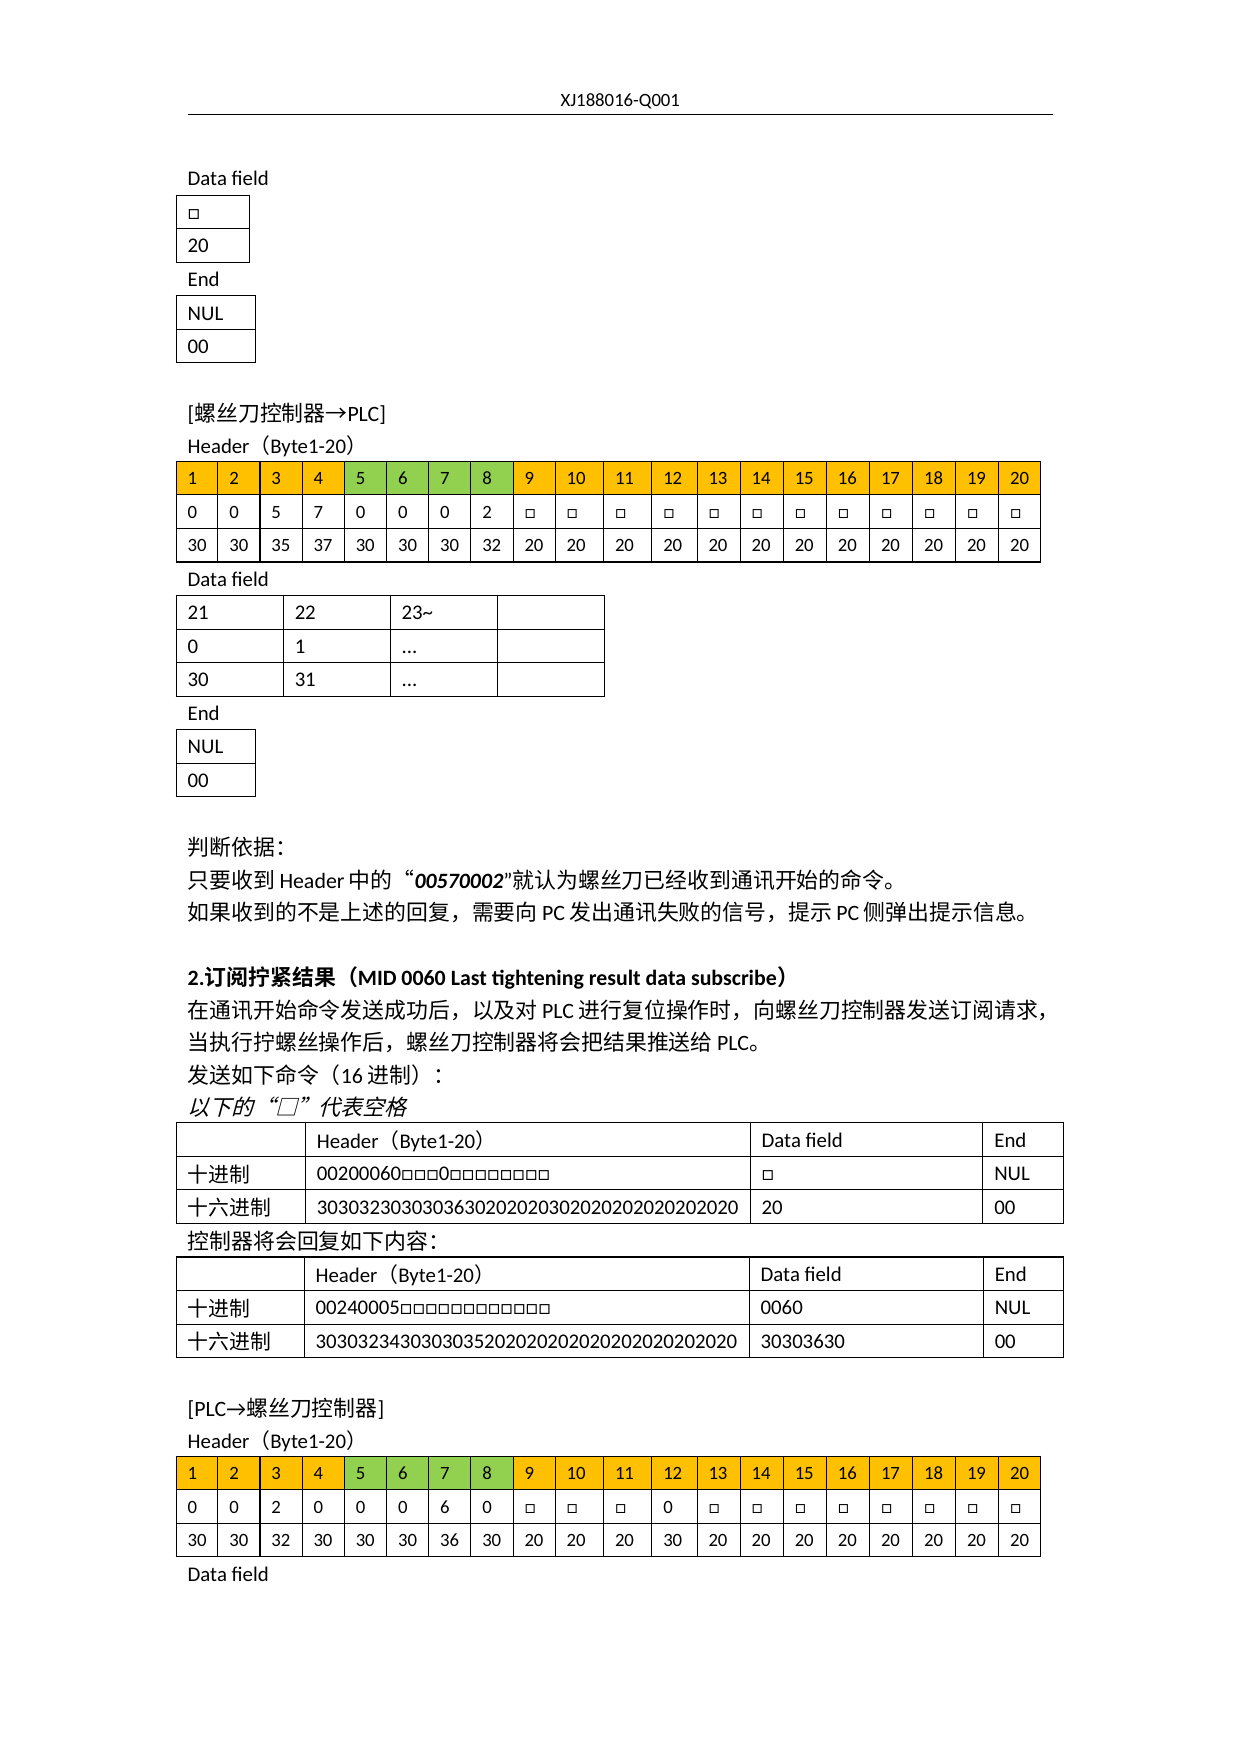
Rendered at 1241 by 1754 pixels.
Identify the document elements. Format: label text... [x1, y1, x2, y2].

table_cell 30 [303, 1524, 344, 1556]
table_header 4 [303, 1457, 344, 1489]
table_cell 30 [177, 529, 217, 561]
table_cell 20 [827, 1524, 869, 1556]
table_cell 20 [784, 529, 826, 561]
table_cell 00240005□□□□□□□□□□□□ [305, 1291, 749, 1323]
table_cell □ [556, 1490, 603, 1523]
table_header 1 [177, 462, 217, 494]
table_cell 30 [218, 1524, 259, 1556]
table_cell 20 [870, 1524, 912, 1556]
table_cell 32 [471, 529, 513, 561]
table_header 10 [556, 462, 603, 494]
table_cell 20 [652, 529, 697, 561]
table_cell 20 [698, 529, 740, 561]
table_header 9 [514, 1457, 555, 1489]
table_cell 0 [177, 495, 217, 528]
table_cell □ [741, 1490, 783, 1523]
text 只要收到Header中的“00570002”就认为螺丝刀已经收到通讯开始的命令。 [187, 862, 1053, 895]
table_header [177, 1258, 304, 1290]
table_cell 20 [741, 529, 783, 561]
table_cell NUL [984, 1291, 1063, 1323]
table_header 7 [429, 1457, 470, 1489]
table_cell 20 [784, 1524, 826, 1556]
table_cell 35 [261, 529, 302, 561]
table_cell 十进制 [177, 1157, 305, 1189]
table_header 2 [218, 462, 259, 494]
table_cell □ [999, 495, 1040, 528]
table_header 13 [698, 462, 740, 494]
table_cell 3030323430303035202020202020202020202020 [305, 1325, 749, 1357]
table_cell 32 [261, 1524, 302, 1556]
table_cell 20 [604, 1524, 651, 1556]
table_cell 0 [652, 1490, 697, 1523]
table_header 10 [556, 1457, 603, 1489]
table_cell NUL [983, 1157, 1063, 1189]
table_cell 00 [983, 1190, 1063, 1223]
table_cell 3030323030303630202020302020202020202020 [306, 1190, 750, 1223]
table_cell □ [514, 1490, 555, 1523]
table_cell □ [514, 495, 555, 528]
text 判断依据： [187, 830, 1053, 862]
table_cell □ [956, 495, 998, 528]
text 如果收到的不是上述的回复，需要向PC发出通讯失败的信号，提示PC侧弹出提示信息。 [187, 895, 1053, 927]
table_cell □ [827, 1490, 869, 1523]
table_header Data field [751, 1123, 982, 1156]
table_cell □ [870, 495, 912, 528]
table_cell 十六进制 [177, 1325, 304, 1357]
table_cell 20 [556, 529, 603, 561]
table_header 17 [870, 462, 912, 494]
text 发送如下命令（16进制）： [187, 1057, 1053, 1090]
table_cell 十六进制 [177, 1190, 305, 1223]
table_cell 0060 [750, 1291, 983, 1323]
table_cell 0 [303, 1490, 344, 1523]
table_cell 0 [177, 630, 283, 662]
table_cell 0 [387, 495, 428, 528]
table_cell 20 [870, 529, 912, 561]
table_cell 0 [218, 1490, 259, 1523]
table_cell 20 [956, 529, 998, 561]
table_cell [498, 663, 604, 696]
table_cell 0 [345, 495, 386, 528]
table_header 11 [604, 462, 651, 494]
table_header 2 [218, 1457, 259, 1489]
table_header 22 [284, 596, 390, 628]
table_cell □ [913, 495, 955, 528]
table_cell 0 [387, 1490, 428, 1523]
text [PLC→螺丝刀控制器] [187, 1391, 1053, 1423]
table_header 4 [303, 462, 344, 494]
table_header 21 [177, 596, 283, 628]
table_cell 30 [652, 1524, 697, 1556]
table_cell 20 [999, 529, 1040, 561]
table_header 3 [261, 1457, 302, 1489]
table_header 15 [784, 1457, 826, 1489]
table_header 7 [429, 462, 470, 494]
table_cell □ [956, 1490, 998, 1523]
table_cell 7 [303, 495, 344, 528]
table_header 19 [956, 1457, 998, 1489]
table_header 8 [471, 1457, 513, 1489]
table_header 14 [741, 462, 783, 494]
table_cell 20 [999, 1524, 1040, 1556]
table_header 3 [261, 462, 302, 494]
table_cell 20 [913, 529, 955, 561]
table_cell 00200060□□□0□□□□□□□□ [306, 1157, 750, 1189]
table_cell 30 [429, 529, 470, 561]
table_cell 30 [177, 1524, 217, 1556]
table_header [498, 596, 604, 628]
table_cell □ [999, 1490, 1040, 1523]
table_cell 20 [913, 1524, 955, 1556]
table_header 6 [387, 1457, 428, 1489]
table_cell 20 [751, 1190, 982, 1223]
table_cell □ [698, 1490, 740, 1523]
table_cell 0 [177, 1490, 217, 1523]
table_cell □ [604, 1490, 651, 1523]
table_header 5 [345, 1457, 386, 1489]
table_cell □ [652, 495, 697, 528]
table_cell 20 [956, 1524, 998, 1556]
table_header [177, 1123, 305, 1156]
text [螺丝刀控制器→PLC] [187, 396, 1053, 428]
table_header 20 [999, 1457, 1040, 1489]
table_cell 20 [514, 1524, 555, 1556]
table_header Header（Byte1-20） [305, 1258, 749, 1290]
table_cell 30 [218, 529, 259, 561]
text End [187, 263, 1053, 295]
table_header 9 [514, 462, 555, 494]
table_cell □ [913, 1490, 955, 1523]
table_cell 1 [284, 630, 390, 662]
table_header Data field [750, 1258, 983, 1290]
table_cell ... [391, 663, 497, 696]
table_cell 30 [387, 1524, 428, 1556]
text 以下的“□”代表空格 [187, 1090, 1053, 1122]
table_cell 0 [429, 495, 470, 528]
table_cell 00 [177, 330, 255, 362]
table_header 17 [870, 1457, 912, 1489]
table_header 6 [387, 462, 428, 494]
table_cell □ [784, 1490, 826, 1523]
text 在通讯开始命令发送成功后，以及对PLC进行复位操作时，向螺丝刀控制器发送订阅请求，当执行拧螺丝操作后，螺丝刀控制器将会把结果推送给PLC。 [187, 992, 1053, 1057]
table_cell 36 [429, 1524, 470, 1556]
table_cell 37 [303, 529, 344, 561]
text Data field [187, 162, 1053, 194]
text Header（Byte1-20） [187, 1423, 1053, 1456]
table_header 16 [827, 1457, 869, 1489]
table_header 23~ [391, 596, 497, 628]
table_header 5 [345, 462, 386, 494]
table_cell □ [698, 495, 740, 528]
table_header □ [177, 196, 249, 228]
table_header 16 [827, 462, 869, 494]
table_header 20 [999, 462, 1040, 494]
table_cell [498, 630, 604, 662]
text End [187, 697, 1053, 729]
table_cell 0 [471, 1490, 513, 1523]
text Data field [187, 562, 1053, 595]
table_header 11 [604, 1457, 651, 1489]
table_cell 20 [514, 529, 555, 561]
text Header（Byte1-20） [187, 428, 1053, 461]
table_cell 30 [177, 663, 283, 696]
table_header 12 [652, 1457, 697, 1489]
table_cell 30 [345, 1524, 386, 1556]
table_cell □ [604, 495, 651, 528]
table_header 18 [913, 462, 955, 494]
table_header Header（Byte1-20） [306, 1123, 750, 1156]
table_cell 十进制 [177, 1291, 304, 1323]
table_cell □ [827, 495, 869, 528]
table_header 1 [177, 1457, 217, 1489]
table_cell 31 [284, 663, 390, 696]
table_header 12 [652, 462, 697, 494]
table_header End [983, 1123, 1063, 1156]
text 2.订阅拧紧结果（MID 0060 Last tightening result data subscribe） [187, 960, 1053, 992]
table_cell 30 [471, 1524, 513, 1556]
table_header 18 [913, 1457, 955, 1489]
table_cell 30303630 [750, 1325, 983, 1357]
table_header 13 [698, 1457, 740, 1489]
table_cell 30 [387, 529, 428, 561]
table_cell 20 [177, 229, 249, 262]
table_cell 6 [429, 1490, 470, 1523]
table_cell ... [391, 630, 497, 662]
table_header NUL [177, 296, 255, 329]
table_cell □ [870, 1490, 912, 1523]
table_cell □ [556, 495, 603, 528]
table_header NUL [177, 730, 255, 763]
table_header 8 [471, 462, 513, 494]
table_cell □ [784, 495, 826, 528]
table_cell 20 [827, 529, 869, 561]
table_cell 0 [218, 495, 259, 528]
table_cell 30 [345, 529, 386, 561]
table_cell 00 [177, 764, 255, 796]
table_cell □ [751, 1157, 982, 1189]
table_cell 20 [741, 1524, 783, 1556]
table_cell 2 [261, 1490, 302, 1523]
text 控制器将会回复如下内容： [187, 1224, 1053, 1256]
table_header 19 [956, 462, 998, 494]
table_cell 0 [345, 1490, 386, 1523]
text Data field [187, 1557, 1053, 1590]
table_cell 00 [984, 1325, 1063, 1357]
table_cell 2 [471, 495, 513, 528]
table_cell 20 [556, 1524, 603, 1556]
table_header 15 [784, 462, 826, 494]
table_cell 20 [698, 1524, 740, 1556]
table_header End [984, 1258, 1063, 1290]
table_header 14 [741, 1457, 783, 1489]
table_cell 20 [604, 529, 651, 561]
table_cell □ [741, 495, 783, 528]
table_cell 5 [261, 495, 302, 528]
